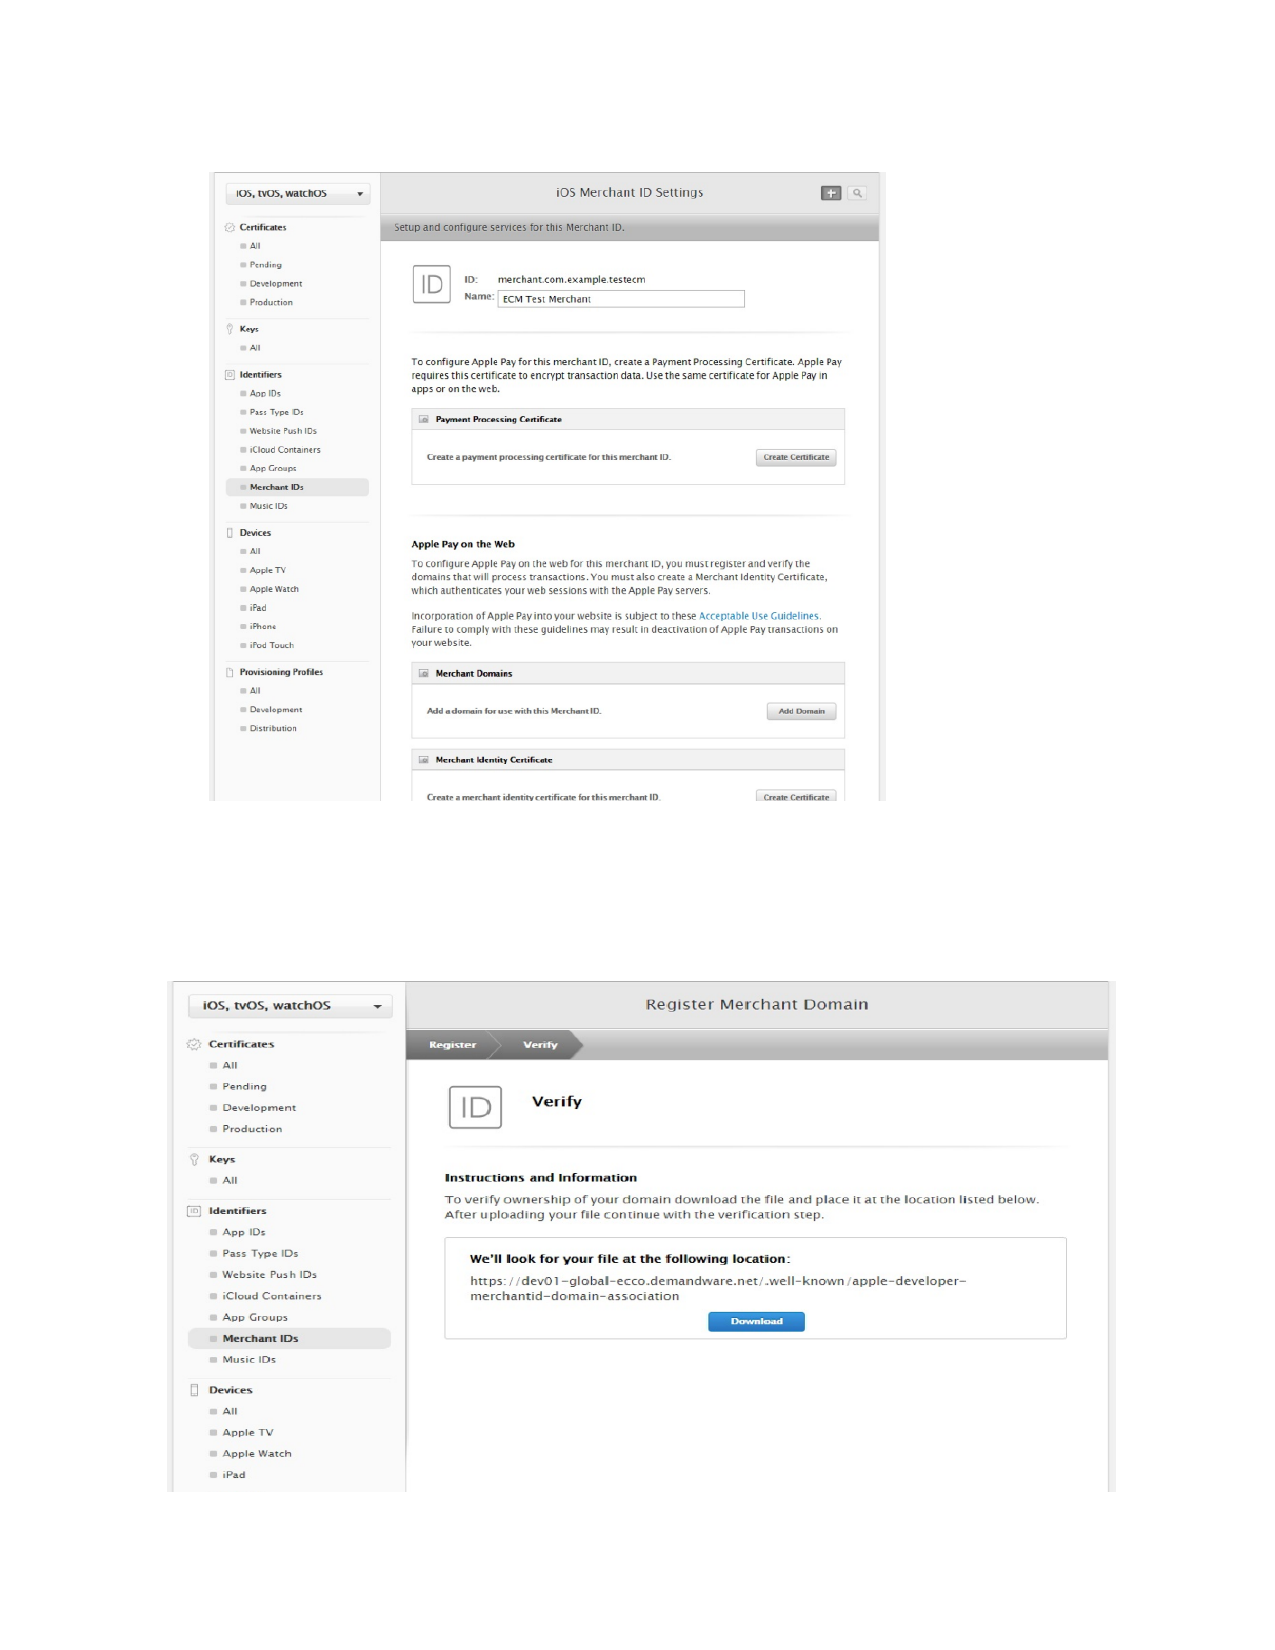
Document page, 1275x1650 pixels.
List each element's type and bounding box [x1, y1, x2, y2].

picture [150, 975, 1125, 1492]
picture [164, 150, 904, 801]
